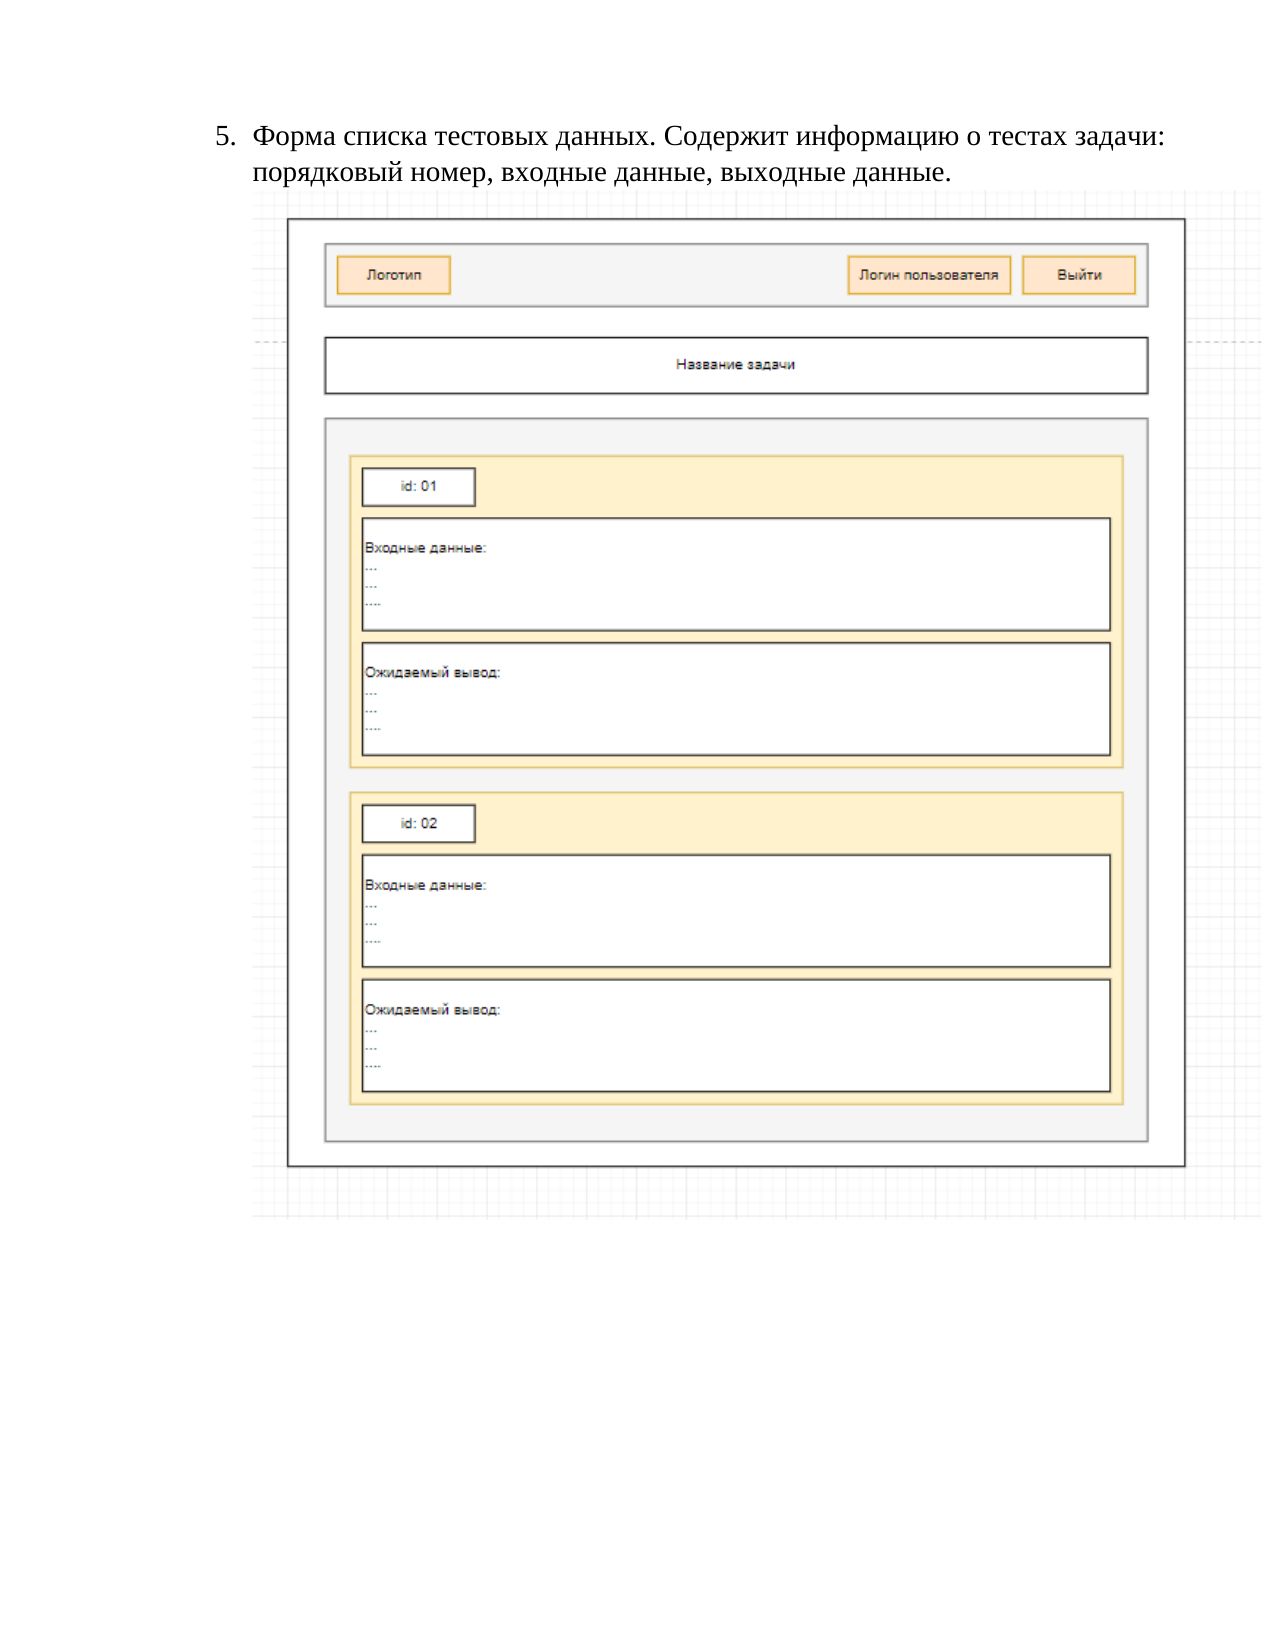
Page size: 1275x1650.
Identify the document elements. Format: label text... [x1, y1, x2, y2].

picture [252, 190, 1262, 1220]
